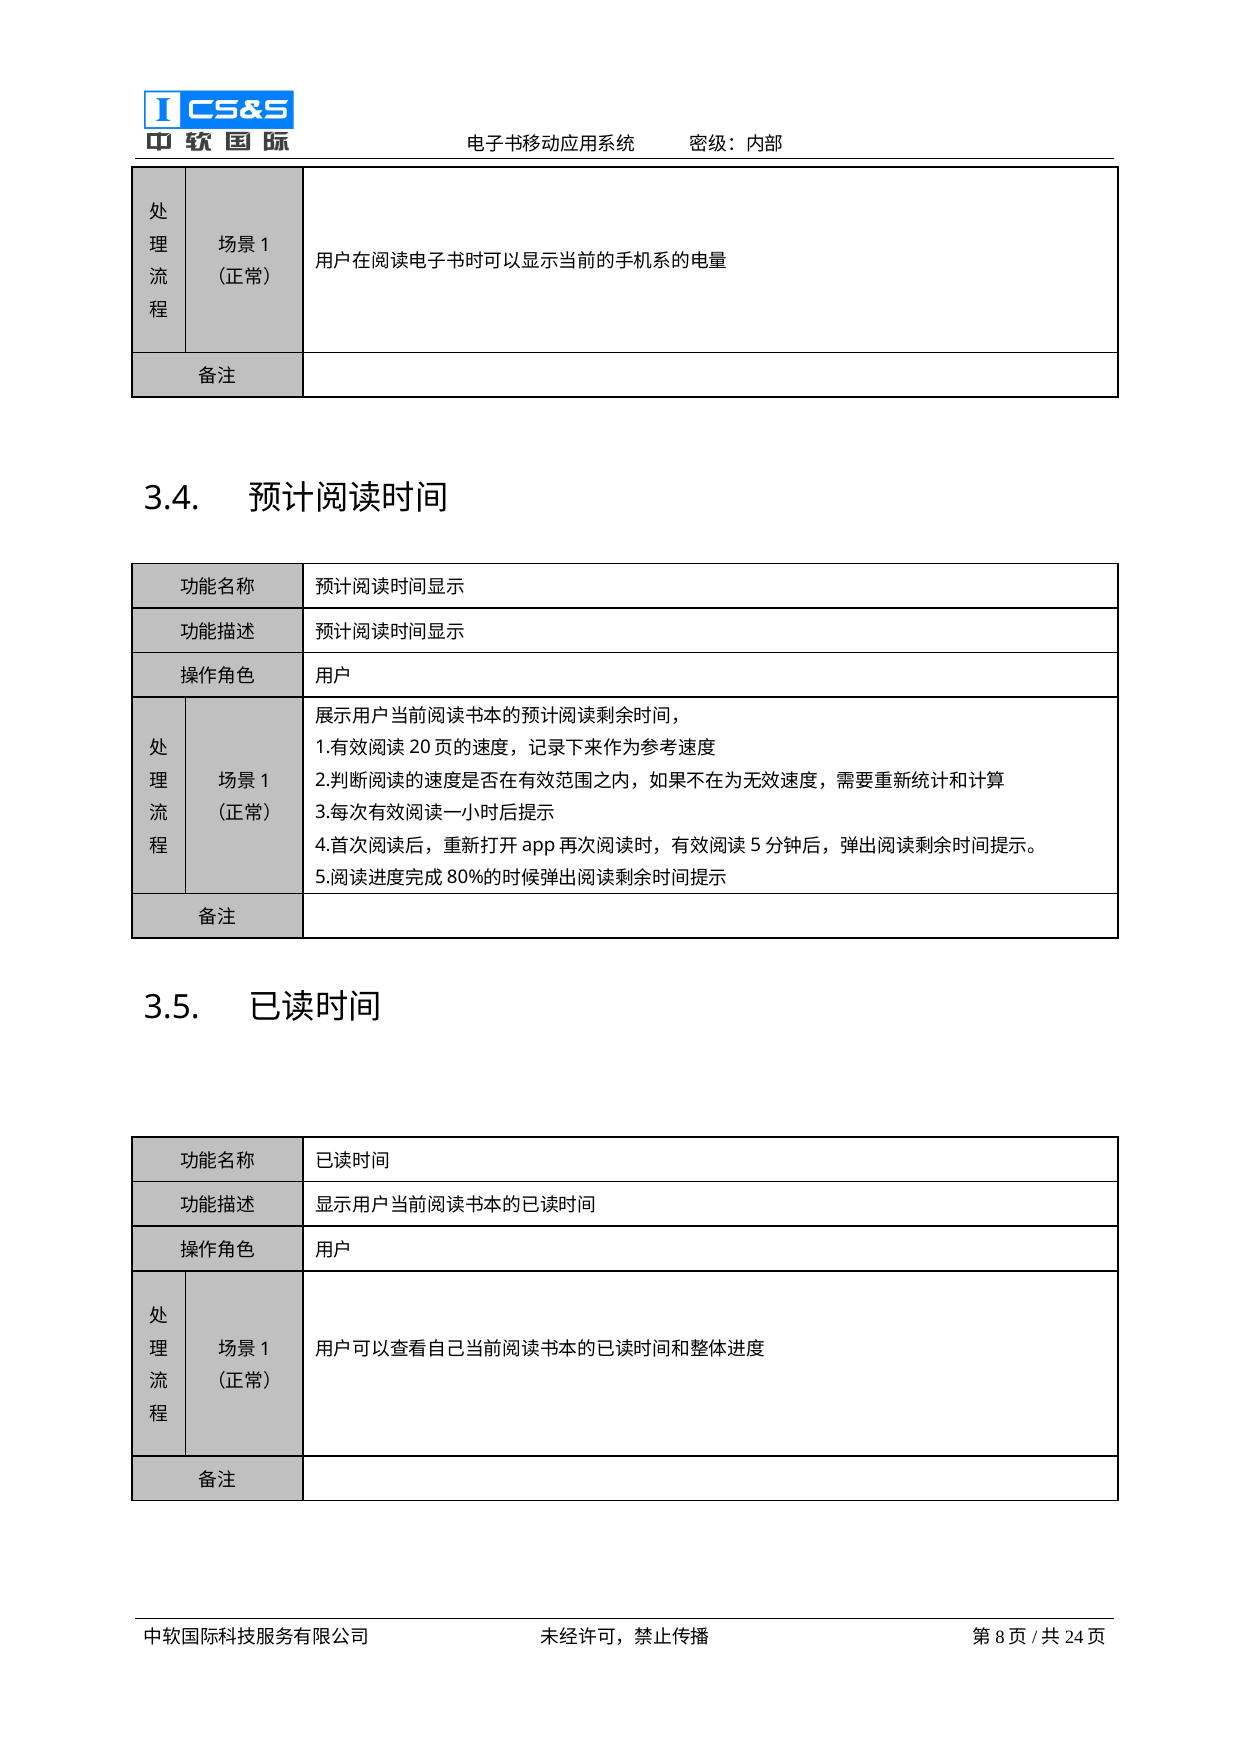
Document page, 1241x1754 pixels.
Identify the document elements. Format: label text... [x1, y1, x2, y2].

table_cell 功能描述 [133, 609, 302, 652]
table_cell 显示用户当前阅读书本的已读时间 [304, 1182, 1117, 1225]
table_cell 用户在阅读电子书时可以显示当前的手机系的电量 [304, 168, 1117, 351]
subtitle 已读时间 [144, 971, 1106, 1036]
table_cell 预计阅读时间显示 [304, 609, 1117, 652]
table_cell 场景1 （正常） [186, 1272, 302, 1455]
table_cell 处理流程 [133, 168, 185, 351]
table_cell [304, 894, 1117, 937]
table_header 功能名称 [133, 1138, 302, 1181]
table_cell 展示用户当前阅读书本的预计阅读剩余时间， 1.有效阅读20页的速度，记录下来作为参考速度 2.判断阅读的速度是否在有效范围之内，如果不在为无效速度，需要重新统计和计算 3.每次有效阅读一小时后提示 4.首次阅读后，重新打开app再次阅读时，有效阅读5分钟后，弹出阅读剩余时间提示。 5.阅读进度完成80%的时候弹出阅读剩余时间提示 [304, 698, 1117, 893]
table_header 功能名称 [133, 564, 302, 607]
table_cell 用户可以查看自己当前阅读书本的已读时间和整体进度 [304, 1272, 1117, 1455]
table_cell 用户 [304, 1227, 1117, 1270]
table_cell 场景1 （正常） [186, 698, 302, 893]
table_cell 备注 [133, 1457, 302, 1500]
table_header 已读时间 [304, 1138, 1117, 1181]
table_cell [304, 1457, 1117, 1500]
table_cell 处理流程 [133, 698, 185, 893]
table_cell 场景1 （正常） [186, 168, 302, 351]
subtitle 预计阅读时间 [144, 463, 1106, 528]
table_cell 操作角色 [133, 653, 302, 696]
table_cell 功能描述 [133, 1182, 302, 1225]
table_cell 备注 [133, 894, 302, 937]
table_cell [304, 353, 1117, 396]
table_cell 操作角色 [133, 1227, 302, 1270]
table_cell 处理流程 [133, 1272, 185, 1455]
table_cell 备注 [133, 353, 302, 396]
table_cell 用户 [304, 653, 1117, 696]
picture [143, 90, 294, 151]
table_header 预计阅读时间显示 [304, 564, 1117, 607]
